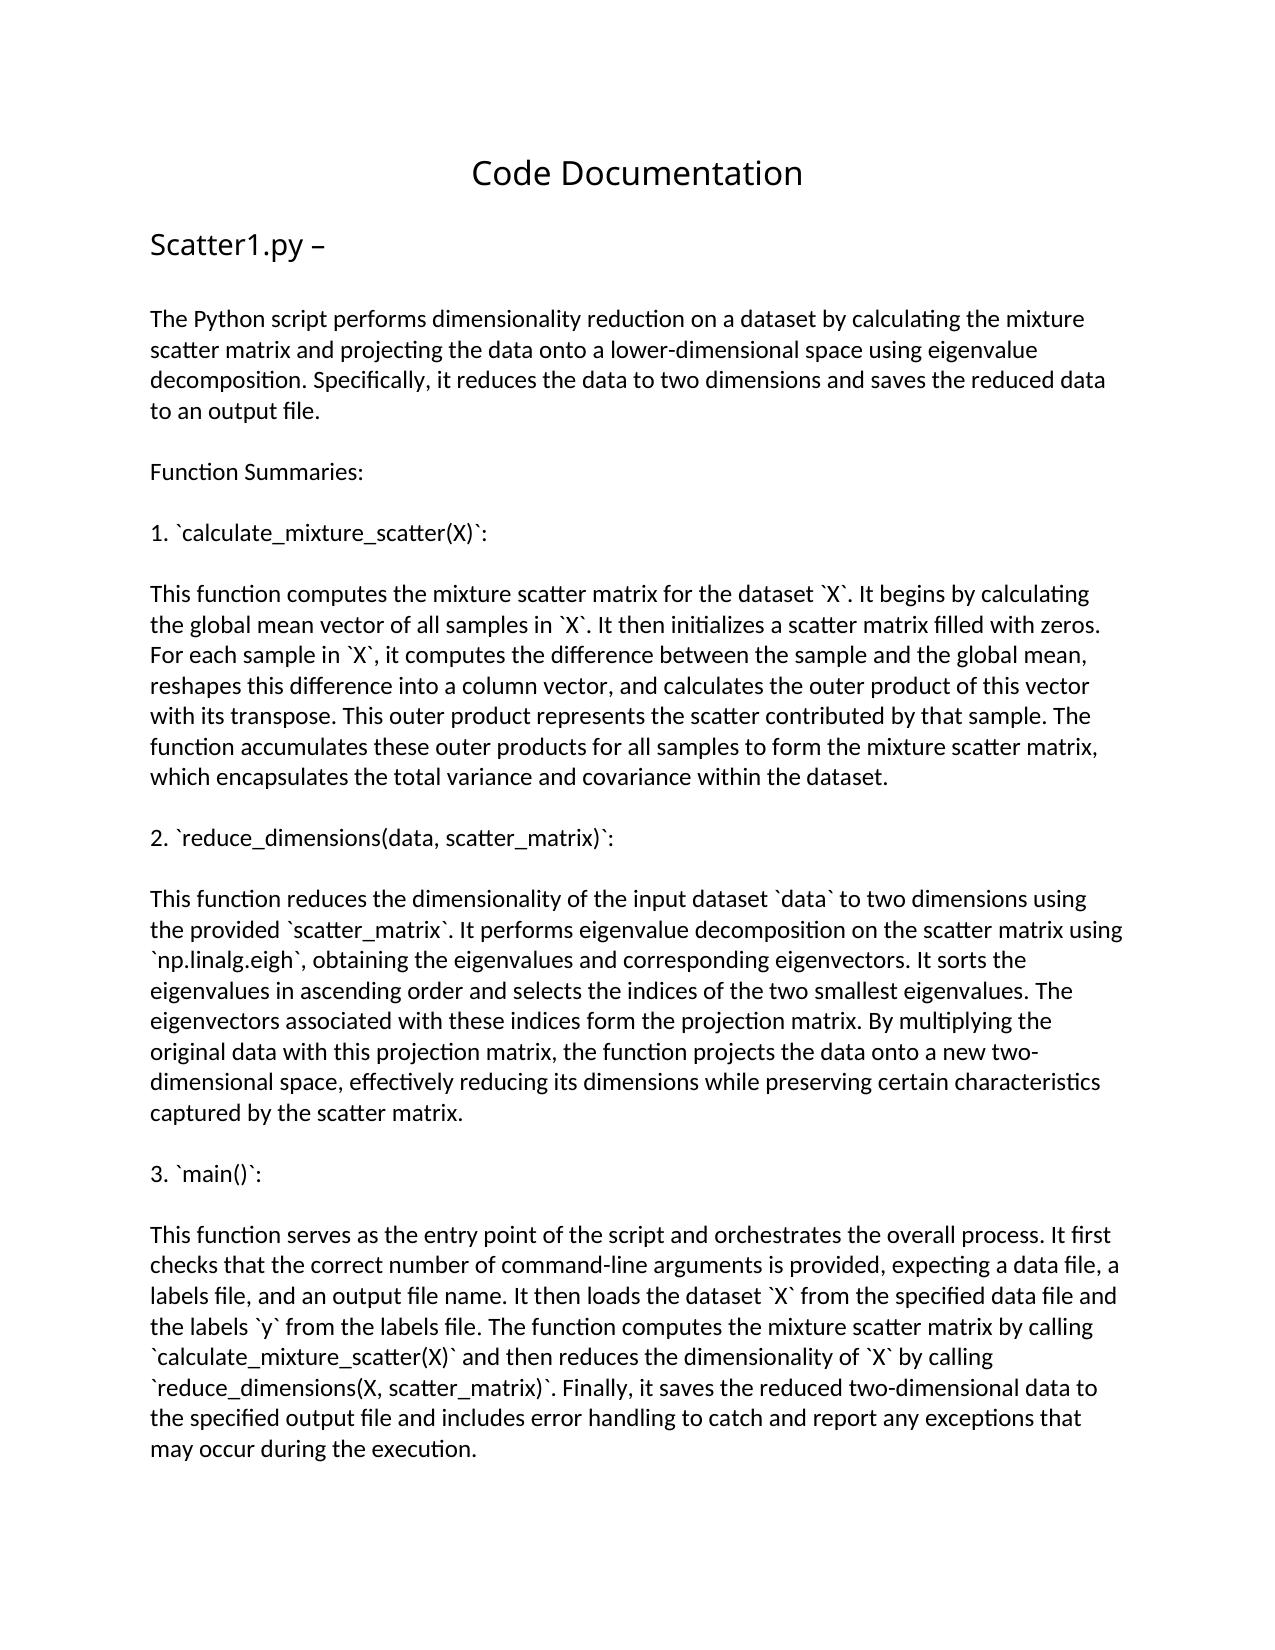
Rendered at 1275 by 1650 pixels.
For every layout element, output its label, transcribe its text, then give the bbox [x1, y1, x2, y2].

text 3. `main()`: [150, 1158, 1125, 1189]
text Code Documentation [150, 150, 1125, 195]
text This function computes the mixture scatter matrix for the dataset `X`. It begins by calculating the global mean vector of all samples in `X`. It then initializes a scatter matrix filled with zeros. For each sample in `X`, it computes the difference between the sample and the global mean, reshapes this difference into a column vector, and calculates the outer product of this vector with its transpose. This outer product represents the scatter contributed by that sample. The function accumulates these outer products for all samples to form the mixture scatter matrix, which encapsulates the total variance and covariance within the dataset. [150, 578, 1125, 792]
text This function serves as the entry point of the script and orchestrates the overall process. It first checks that the correct number of command-line arguments is provided, expecting a data file, a labels file, and an output file name. It then loads the dataset `X` from the specified data file and the labels `y` from the labels file. The function computes the mixture scatter matrix by calling `calculate_mixture_scatter(X)` and then reduces the dimensionality of `X` by calling `reduce_dimensions(X, scatter_matrix)`. Finally, it saves the reduced two-dimensional data to the specified output file and includes error handling to catch and report any exceptions that may occur during the execution. [150, 1219, 1125, 1463]
text This function reduces the dimensionality of the input dataset `data` to two dimensions using the provided `scatter_matrix`. It performs eigenvalue decomposition on the scatter matrix using `np.linalg.eigh`, obtaining the eigenvalues and corresponding eigenvectors. It sorts the eigenvalues in ascending order and selects the indices of the two smallest eigenvalues. The eigenvectors associated with these indices form the projection matrix. By multiplying the original data with this projection matrix, the function projects the data onto a new two-dimensional space, effectively reducing its dimensions while preserving certain characteristics captured by the scatter matrix. [150, 883, 1125, 1128]
text 1. `calculate_mixture_scatter(X)`: [150, 517, 1125, 548]
text 2. `reduce_dimensions(data, scatter_matrix)`: [150, 822, 1125, 853]
text Scatter1.py – [150, 224, 1125, 264]
text The Python script performs dimensionality reduction on a dataset by calculating the mixture scatter matrix and projecting the data onto a lower-dimensional space using eigenvalue decomposition. Specifically, it reduces the data to two dimensions and saves the reduced data to an output file. [150, 303, 1125, 426]
text Function Summaries: [150, 456, 1125, 487]
